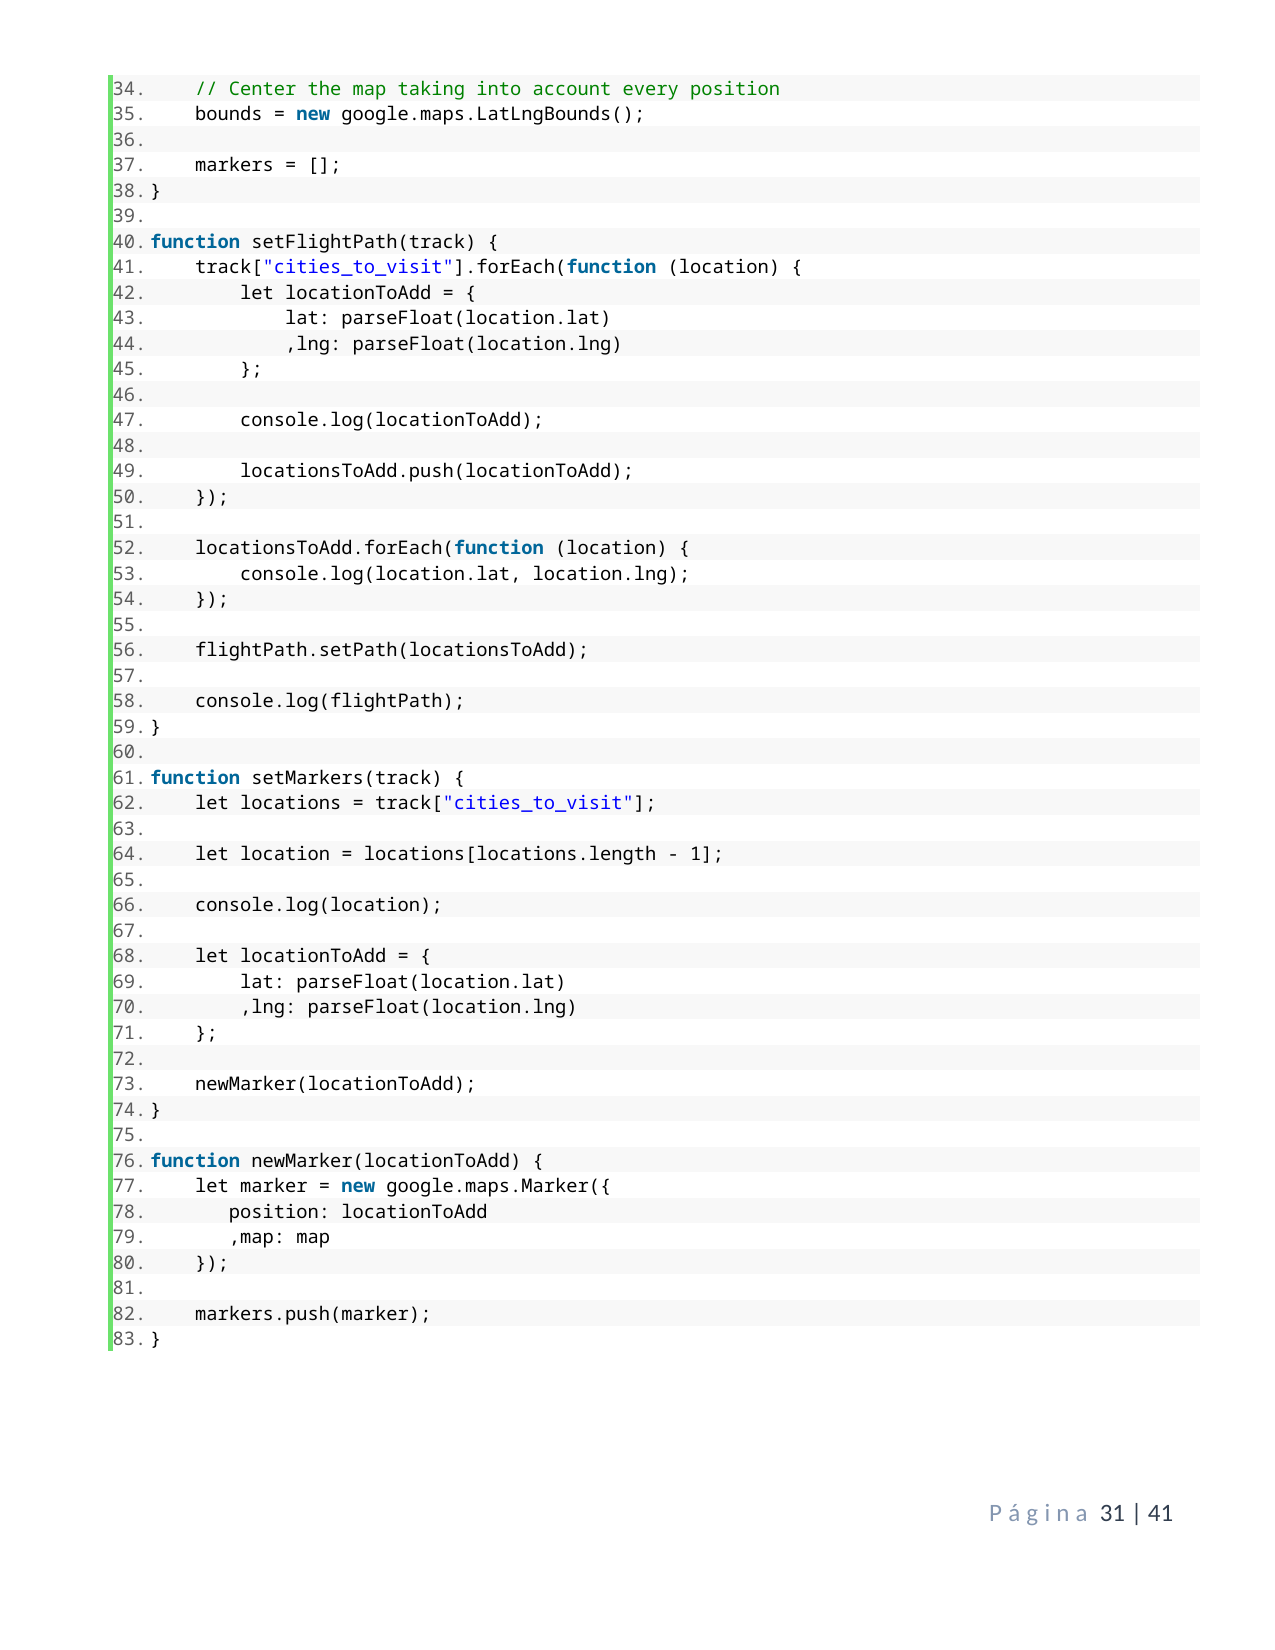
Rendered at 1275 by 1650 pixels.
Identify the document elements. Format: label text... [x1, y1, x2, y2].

list markers = []; [113, 152, 1200, 177]
list function setMarkers(track) { [113, 764, 1200, 789]
list }); [113, 1249, 1200, 1274]
list ,lng: parseFloat(location.lng) [113, 330, 1200, 356]
list } [113, 713, 1200, 738]
list newMarker(locationToAdd); [113, 1070, 1200, 1096]
list } [113, 177, 1200, 203]
list ,lng: parseFloat(location.lng) [113, 994, 1200, 1019]
list } [113, 1326, 1200, 1351]
list locationsToAdd.push(locationToAdd); [113, 458, 1200, 483]
list function newMarker(locationToAdd) { [113, 1147, 1200, 1172]
list markers.push(marker); [113, 1300, 1200, 1326]
list // Center the map taking into account every position [113, 75, 1200, 101]
list ,map: map [113, 1223, 1200, 1249]
list console.log(location); [113, 892, 1200, 917]
list let locations = track["cities_to_visit"]; [113, 789, 1200, 815]
list bounds = new google.maps.LatLngBounds(); [113, 101, 1200, 126]
list lat: parseFloat(location.lat) [113, 305, 1200, 330]
list let locationToAdd = { [113, 943, 1200, 968]
list }; [113, 356, 1200, 381]
list lat: parseFloat(location.lat) [113, 968, 1200, 994]
list position: locationToAdd [113, 1198, 1200, 1223]
list console.log(flightPath); [113, 687, 1200, 713]
list }; [113, 1019, 1200, 1045]
list flightPath.setPath(locationsToAdd); [113, 636, 1200, 662]
list locationsToAdd.forEach(function (location) { [113, 534, 1200, 560]
list track["cities_to_visit"].forEach(function (location) { [113, 254, 1200, 279]
list let locationToAdd = { [113, 279, 1200, 305]
list let location = locations[locations.length - 1]; [113, 841, 1200, 866]
list function setFlightPath(track) { [113, 228, 1200, 254]
list } [113, 1096, 1200, 1121]
list console.log(location.lat, location.lng); [113, 560, 1200, 585]
list let marker = new google.maps.Marker({ [113, 1172, 1200, 1198]
list console.log(locationToAdd); [113, 407, 1200, 432]
list }); [113, 585, 1200, 611]
list }); [113, 483, 1200, 509]
